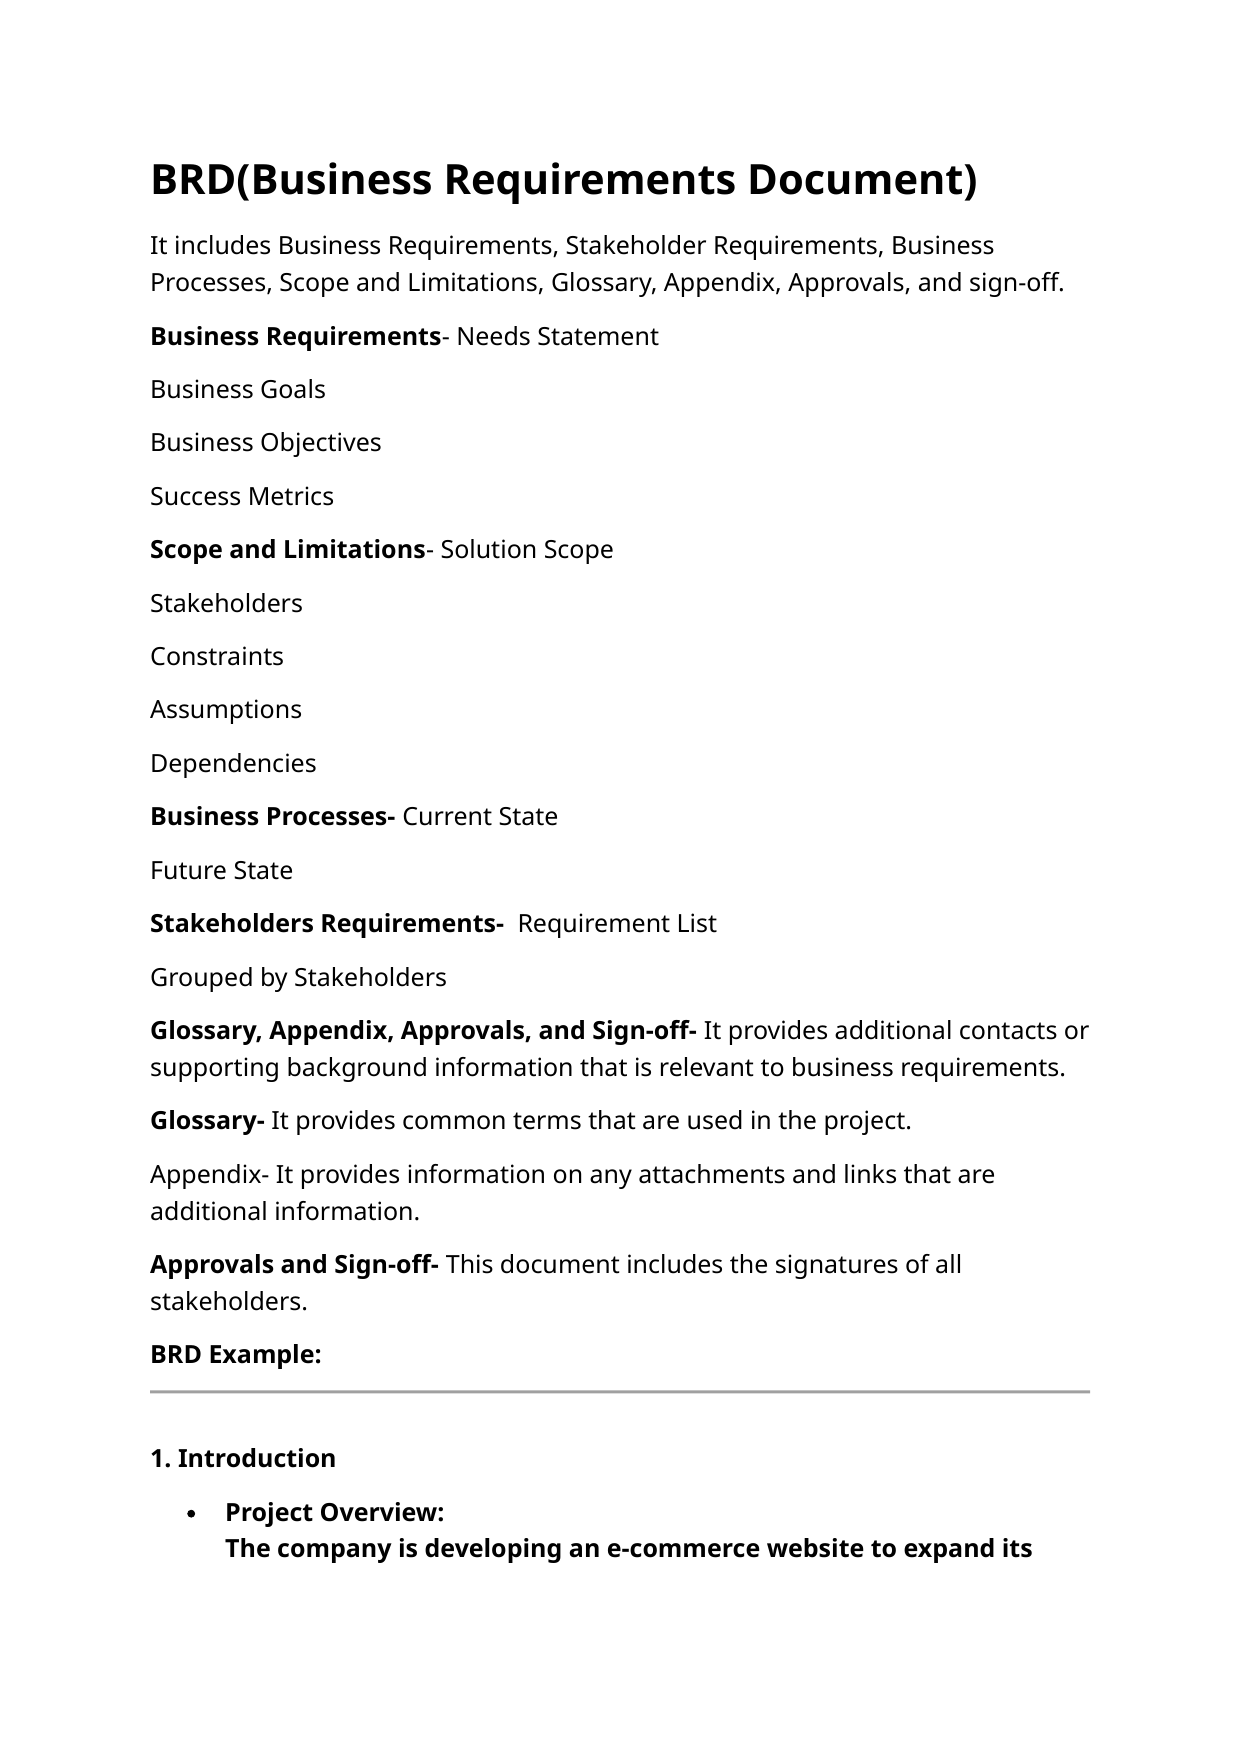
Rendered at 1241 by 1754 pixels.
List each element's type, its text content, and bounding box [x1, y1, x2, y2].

text Dependencies [150, 746, 1090, 780]
text Business Goals [150, 372, 1090, 406]
text BRD(Business Requirements Document) [150, 150, 1090, 207]
text Glossary, Appendix, Approvals, and Sign-off- It provides additional contacts or supporting background information that is relevant to business requirements. [150, 1013, 1090, 1084]
text Glossary- It provides common terms that are used in the project. [150, 1103, 1090, 1137]
text BRD Example: [150, 1337, 1090, 1371]
text 1. Introduction [150, 1441, 1090, 1475]
text Business Objectives [150, 425, 1090, 459]
text Business Requirements- Needs Statement [150, 318, 1090, 352]
text Constraints [150, 639, 1090, 673]
text Approvals and Sign-off- This document includes the signatures of all stakeholders. [150, 1247, 1090, 1317]
text Grouped by Stakeholders [150, 959, 1090, 993]
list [187, 1494, 1090, 1565]
text Future State [150, 852, 1090, 887]
text Success Metrics [150, 478, 1090, 512]
text Stakeholders Requirements- Requirement List [150, 906, 1090, 940]
text It includes Business Requirements, Stakeholder Requirements, Business Processes, Scope and Limitations, Glossary, Appendix, Approvals, and sign-off. [150, 228, 1090, 299]
text Stakeholders [150, 585, 1090, 619]
text Scope and Limitations- Solution Scope [150, 532, 1090, 566]
text Business Processes- Current State [150, 799, 1090, 833]
text Appendix- It provides information on any attachments and links that are additional information. [150, 1156, 1090, 1227]
text Assumptions [150, 692, 1090, 726]
